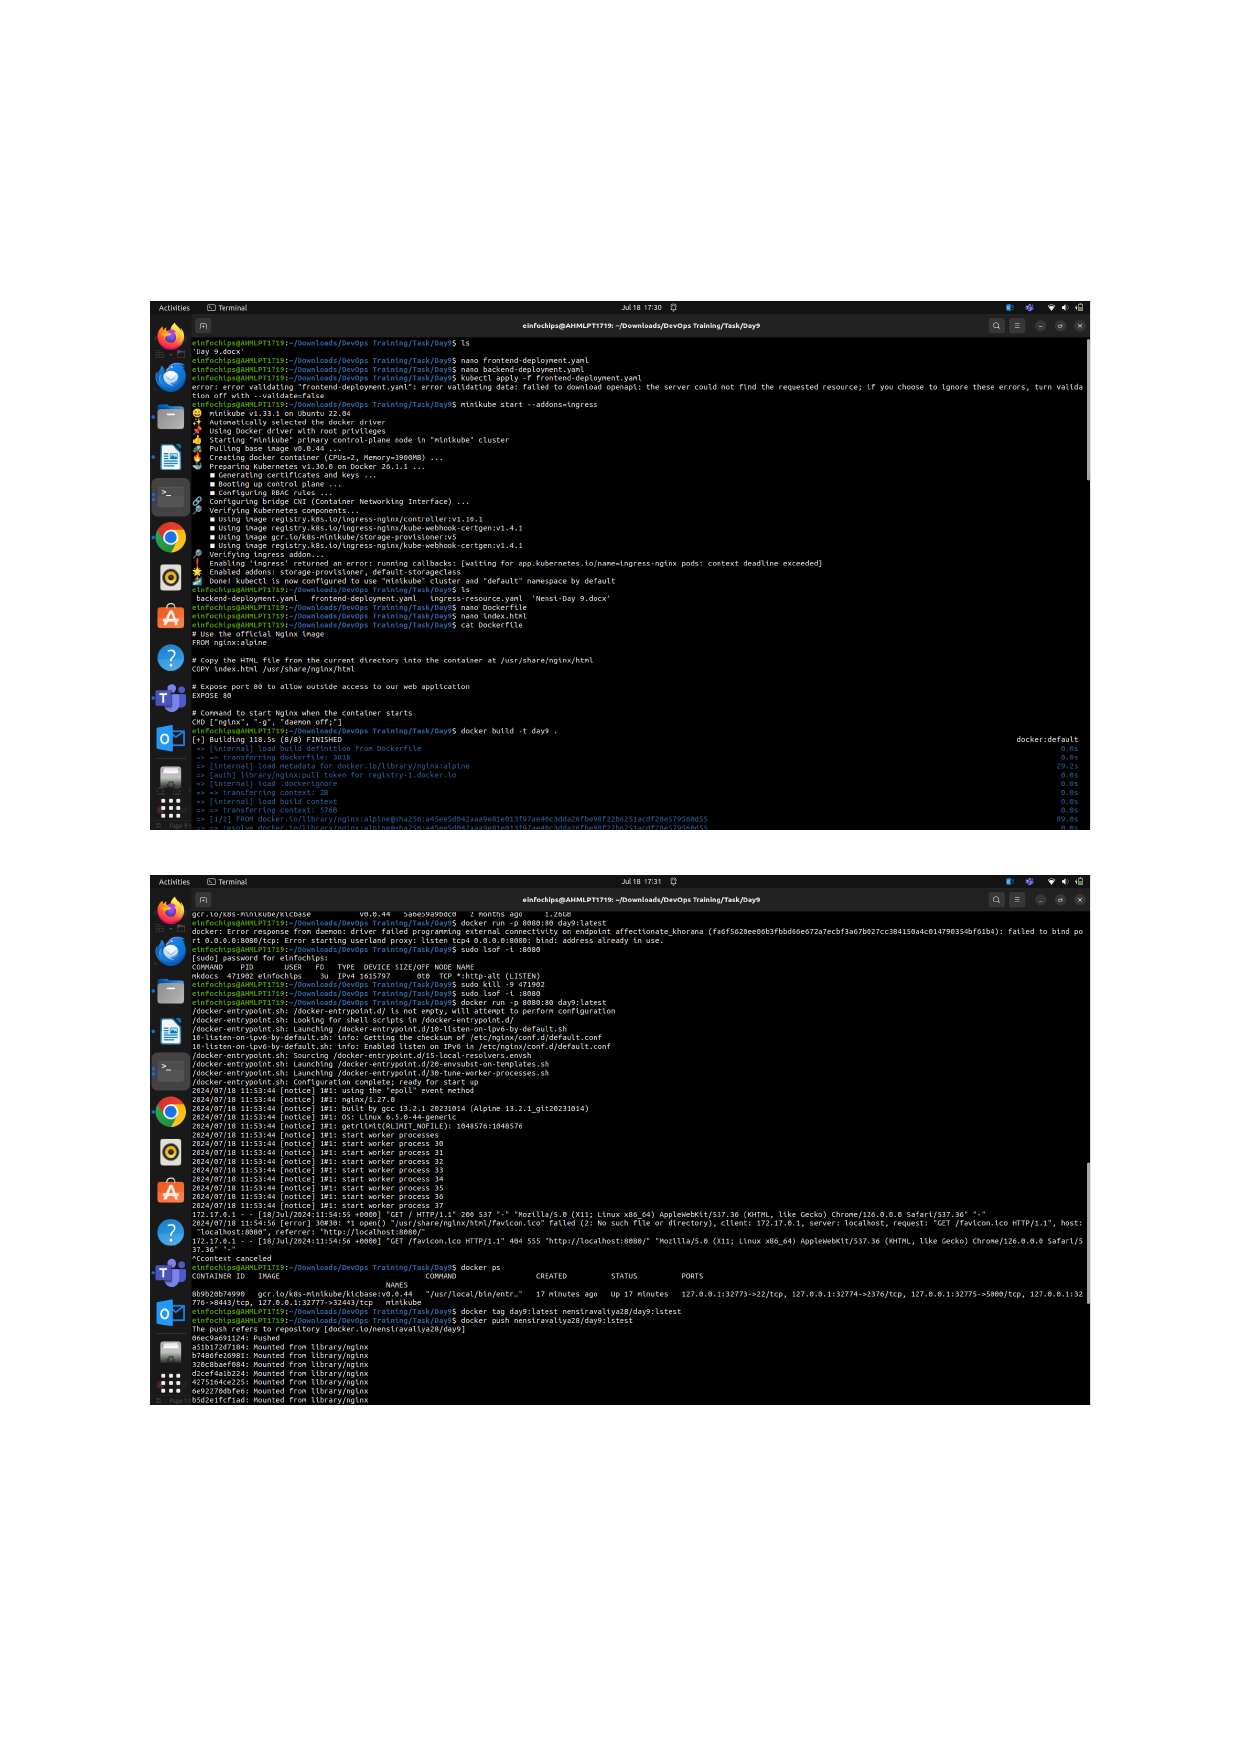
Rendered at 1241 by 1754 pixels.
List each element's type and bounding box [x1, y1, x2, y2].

picture [150, 301, 1091, 830]
picture [150, 875, 1091, 1405]
